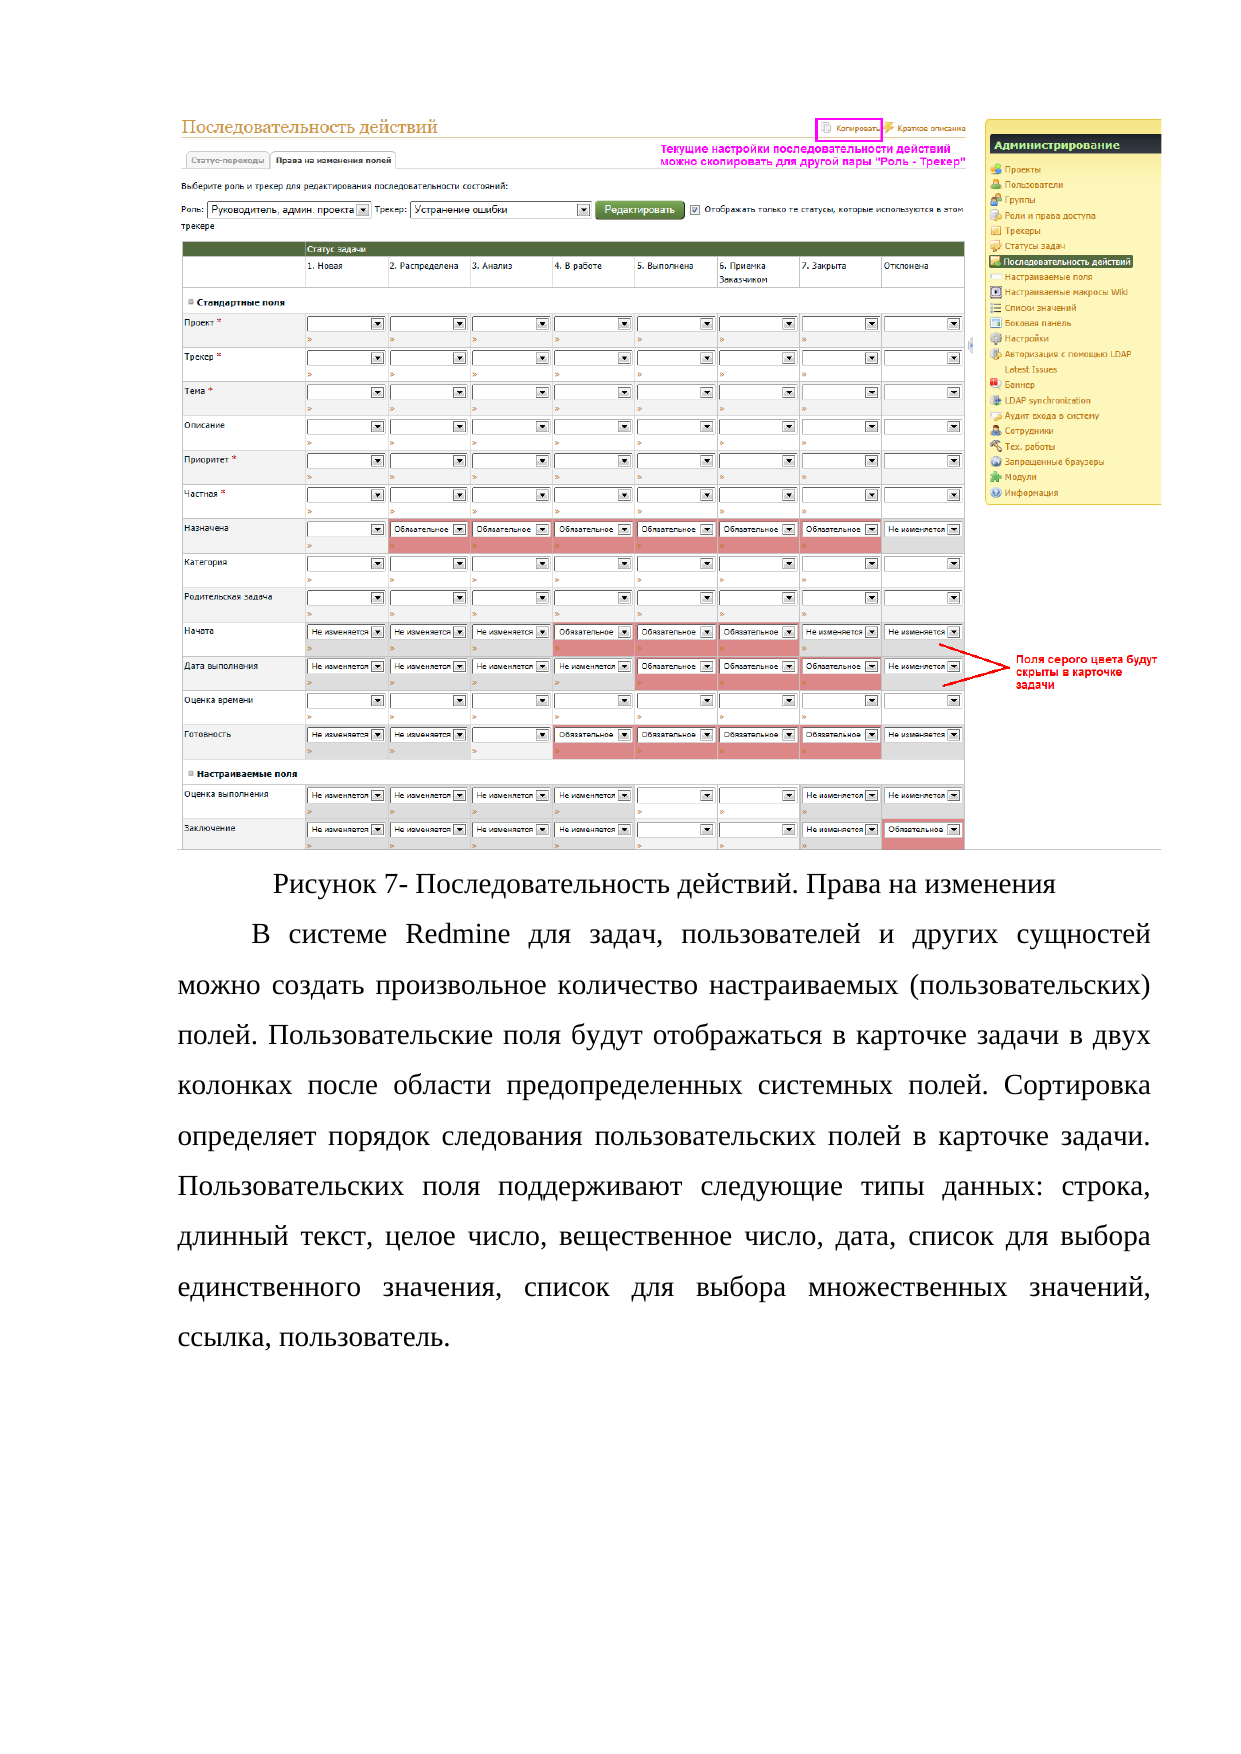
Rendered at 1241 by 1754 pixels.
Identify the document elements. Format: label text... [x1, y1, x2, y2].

picture [177, 118, 1162, 850]
text Рисунок 7- Последовательность действий. Права на изменения [177, 866, 1152, 900]
text В системе Redmine для задач, пользователей и других сущностей можно создать произвольное количество настраиваемых (пользовательских) полей. Пользовательские поля будут отображаться в карточке задачи в двух колонках после области предопределенных системных полей. Сортировка определяет порядок следования пользовательских полей в карточке задачи. Пользовательских поля поддерживают следующие типы данных: строка, длинный текст, целое число, вещественное число, дата, список для выбора единственного значения, список для выбора множественных значений, ссылка, пользователь. [177, 917, 1152, 1353]
